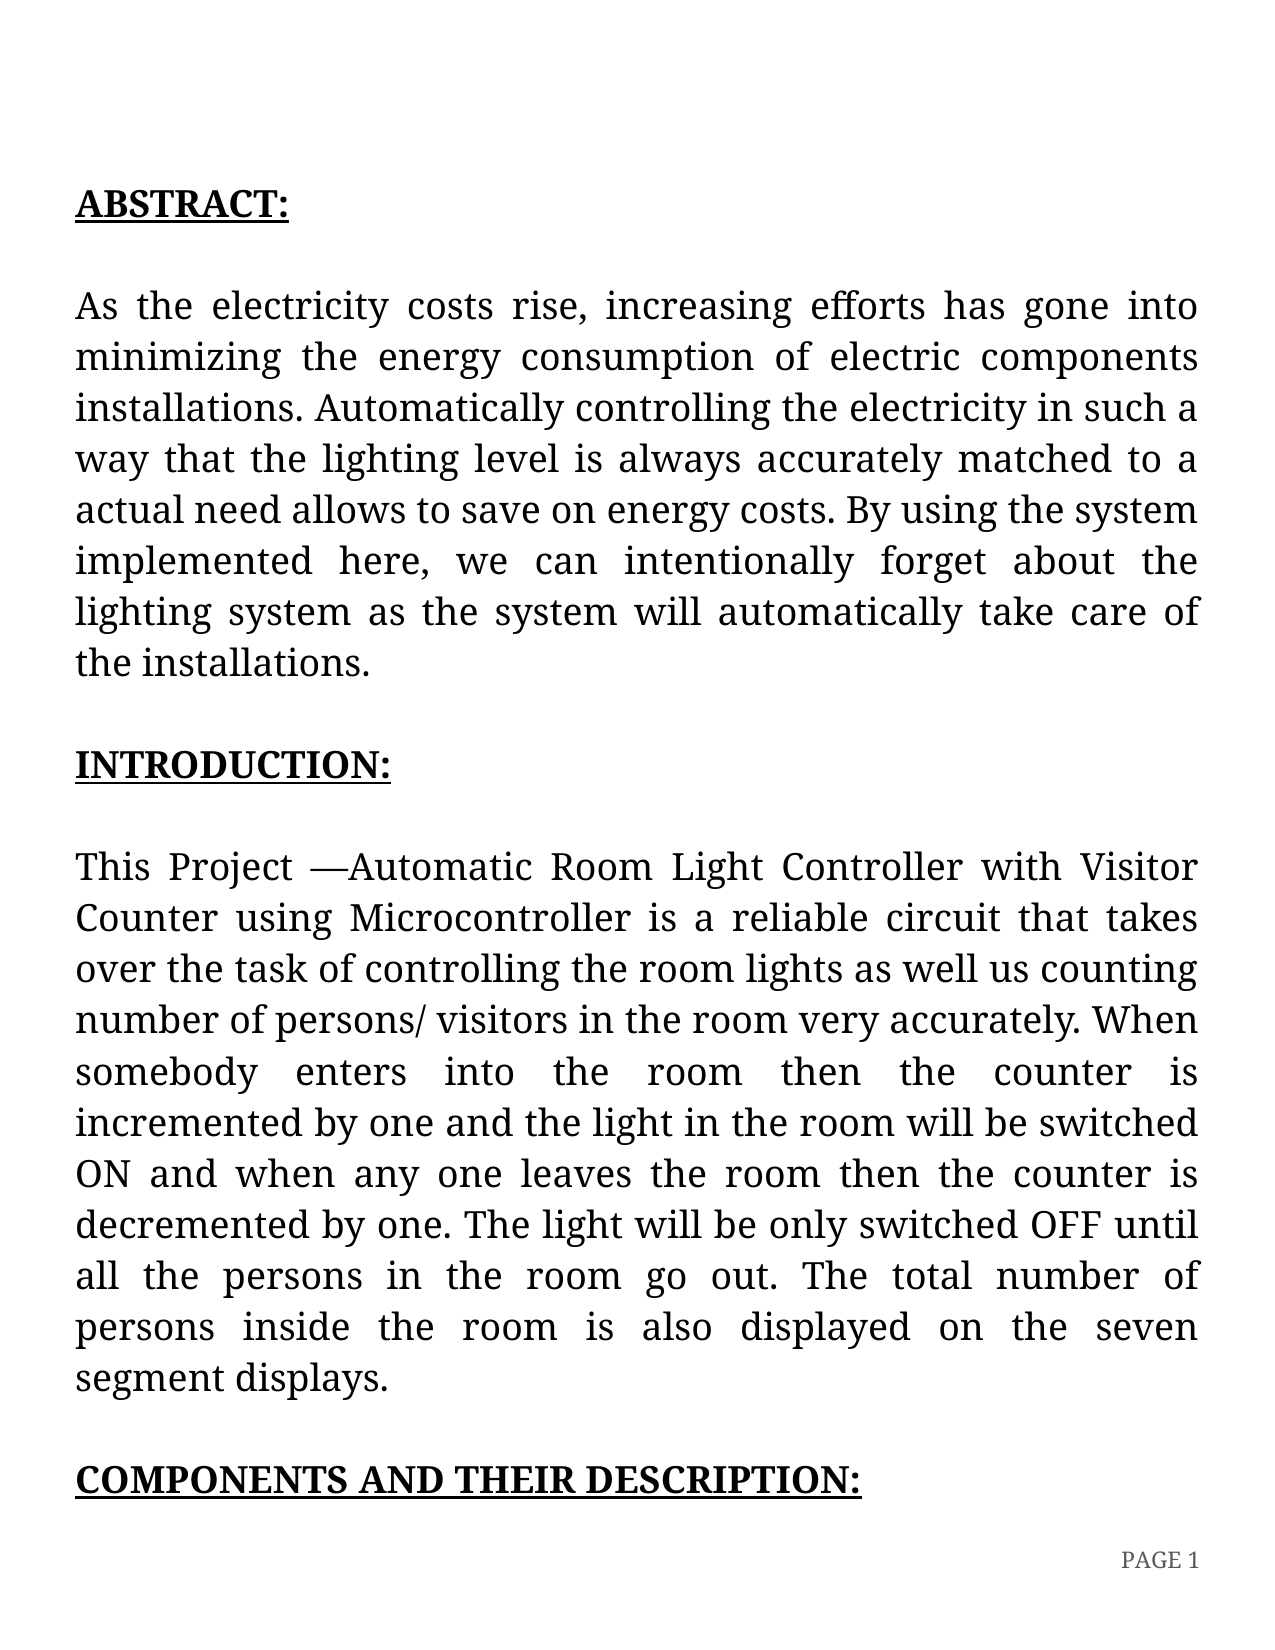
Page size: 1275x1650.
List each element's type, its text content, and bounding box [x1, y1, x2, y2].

title As the electricity costs rise, increasing efforts has gone into minimizing the energy consumption of electric components installations. Automatically controlling the electricity in such a way that the lighting level is always accurately matched to a actual need allows to save on energy costs. By using the system implemented here, we can intentionally forget about the lighting system as the system will automatically take care of the installations. [75, 279, 1200, 687]
title ABSTRACT: [75, 177, 1200, 228]
title INTRODUCTION: [75, 738, 1200, 789]
title This Project ―Automatic Room Light Controller with Visitor Counter using Microcontroller is a reliable circuit that takes over the task of controlling the room lights as well us counting number of persons/ visitors in the room very accurately. When somebody enters into the room then the counter is incremented by one and the light in the room will be switched ON and when any one leaves the room then the counter is decremented by one. The light will be only switched OFF until all the persons in the room go out. The total number of persons inside the room is also displayed on the seven segment displays. [75, 841, 1200, 1402]
title COMPONENTS AND THEIR DESCRIPTION: [75, 1453, 1200, 1504]
